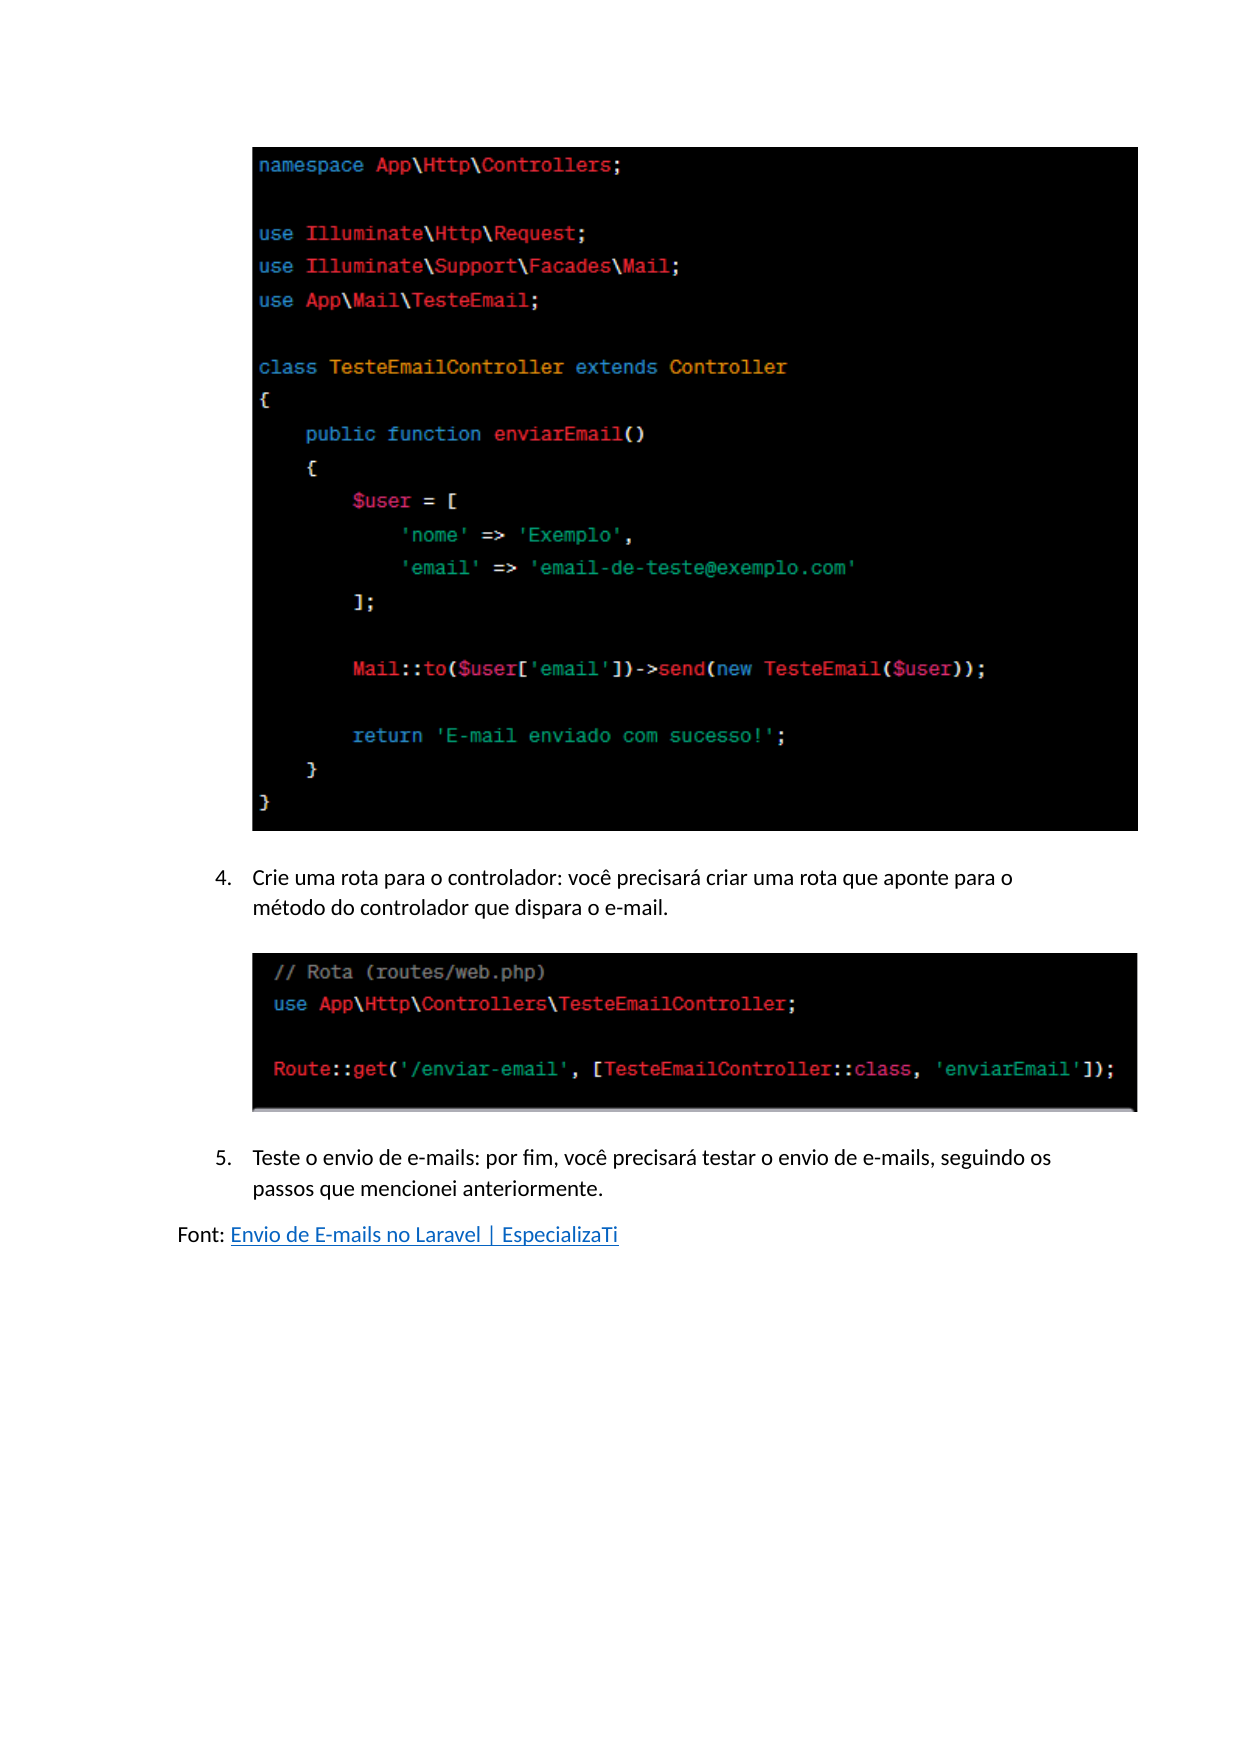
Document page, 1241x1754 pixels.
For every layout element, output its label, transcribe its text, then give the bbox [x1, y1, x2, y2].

list Crie uma rota para o controlador: você precisará criar uma rota que aponte para o método do controlador que dispara o e-mail. [215, 863, 1063, 921]
list Teste o envio de e-mails: por fim, você precisará testar o envio de e-mails, seguindo os passos que mencionei anteriormente. [215, 1143, 1063, 1202]
picture [252, 147, 1138, 831]
text Font: Envio de E-mails no Laravel | EspecializaTi [177, 1221, 1063, 1249]
picture [252, 953, 1138, 1112]
